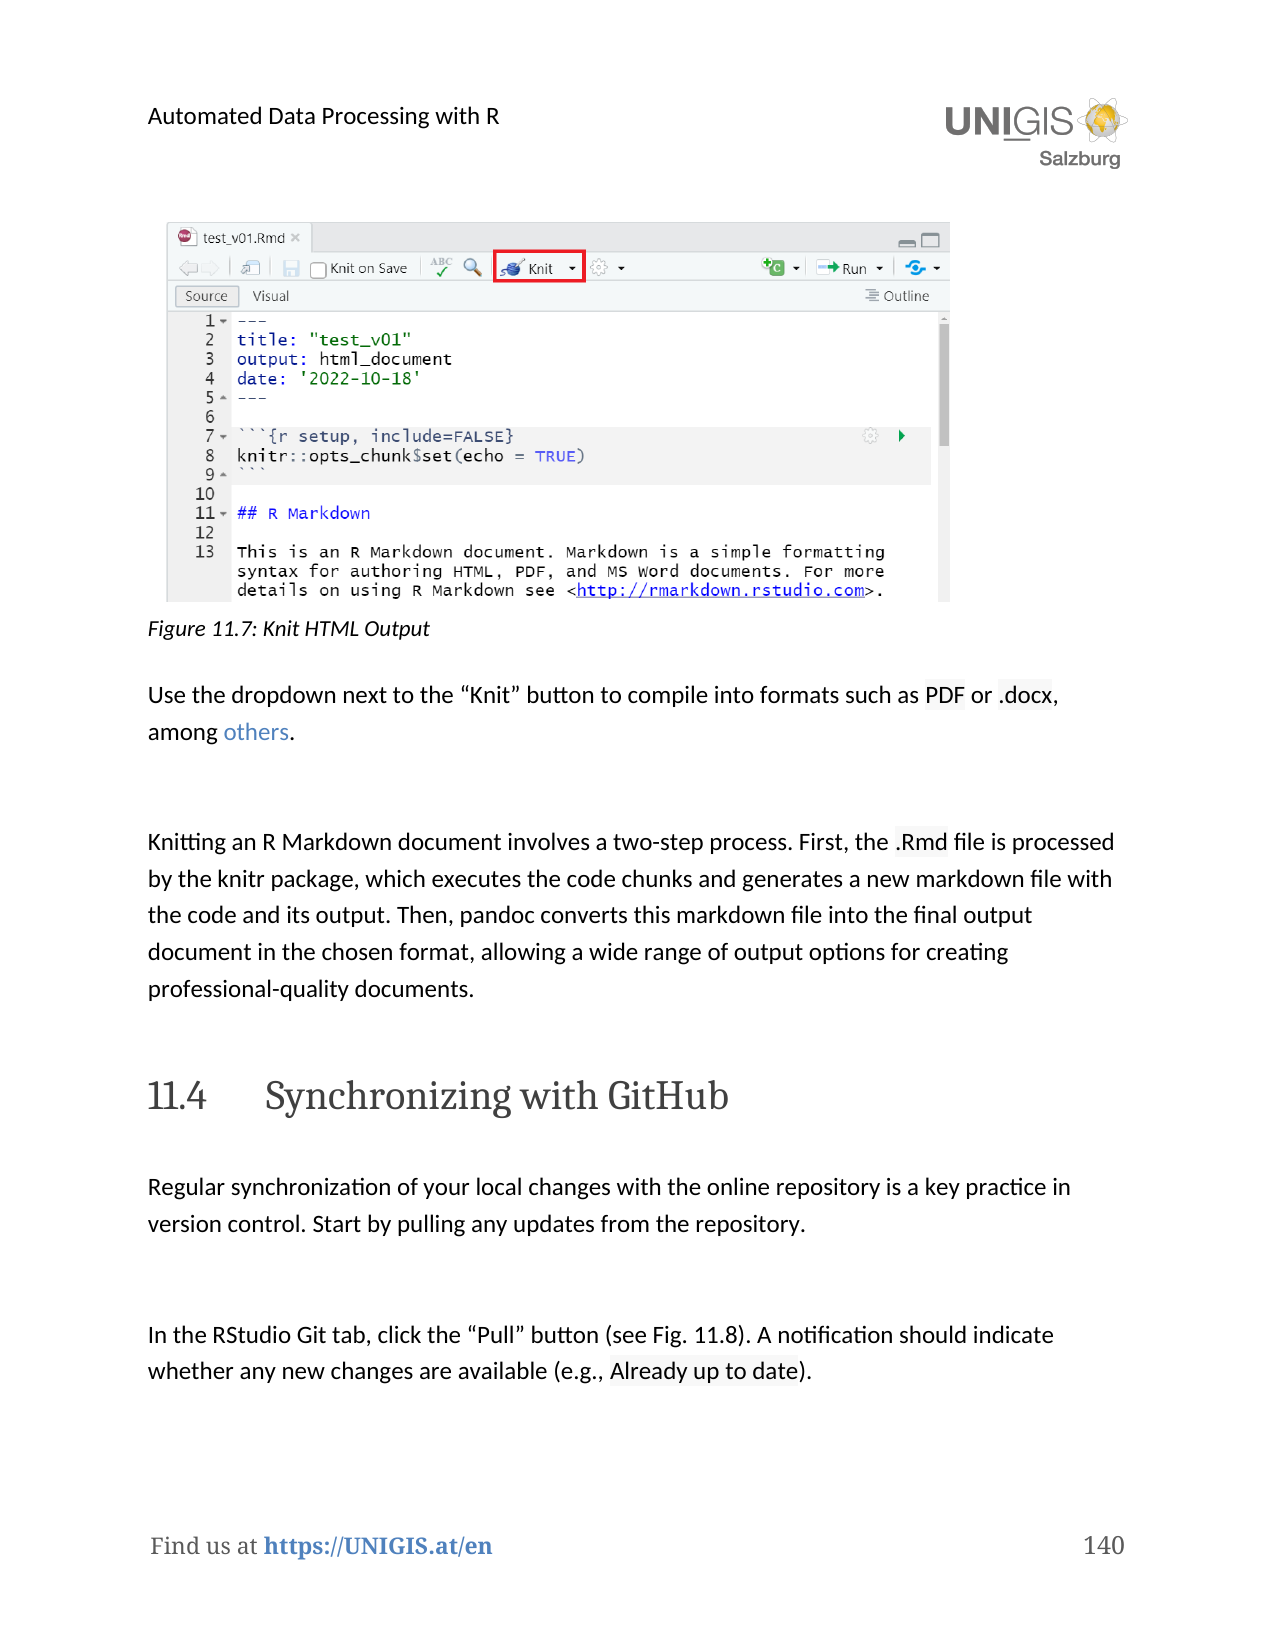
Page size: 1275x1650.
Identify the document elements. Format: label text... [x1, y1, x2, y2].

subtitle 11.4 Synchronizing with GitHub [148, 1072, 1127, 1120]
picture [946, 98, 1128, 169]
text Regular synchronization of your local changes with the online repository is a key practice in version control. Start by pulling any updates from the repository. [148, 1172, 1127, 1239]
text In the RStudio Git tab, click the “Pull” button (see Fig. 11.8). A notification should indicate whether any new changes are available (e.g., Already up to date). [148, 1319, 1127, 1386]
text Use the dropdown next to the “Knit” button to compile into formats such as PDF or .docx, among others. [148, 679, 1127, 746]
text Figure 11.7: Knit HTML Output [148, 614, 1127, 642]
text Knitting an R Markdown document involves a two-step process. First, the .Rmd file is processed by the knitr package, which executes the code chunks and generates a new markdown file with the code and its output. Then, pandoc converts this markdown file into the final output document in the chosen format, allowing a wide range of output options for creating professional-quality documents. [148, 826, 1127, 1003]
picture [166, 222, 950, 602]
